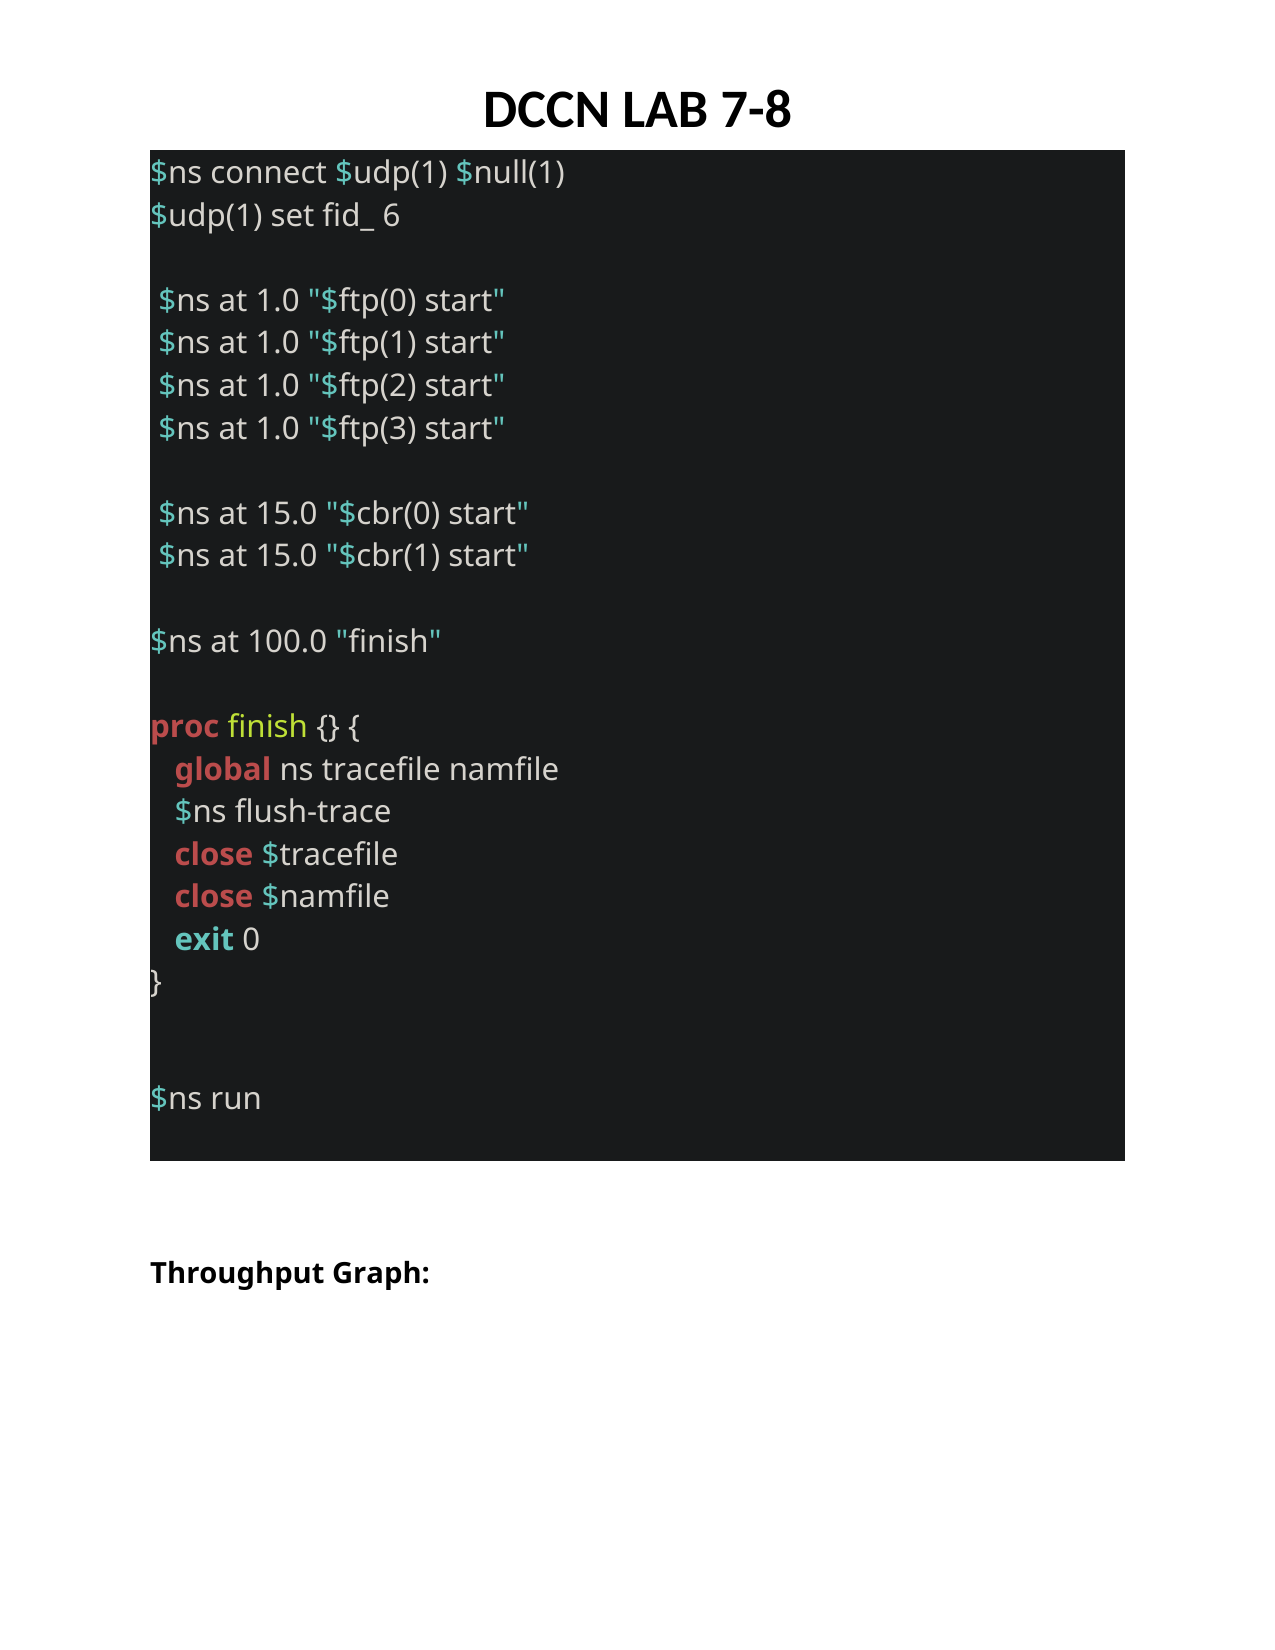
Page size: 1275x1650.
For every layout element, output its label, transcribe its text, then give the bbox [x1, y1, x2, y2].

text $ns at 100.0 "finish" [150, 619, 1125, 661]
text close $tracefile [150, 832, 1125, 874]
text proc finish {} { [150, 704, 1125, 746]
text $ns at 15.0 "$cbr(1) start" [150, 533, 1125, 576]
text $ns at 1.0 "$ftp(3) start" [150, 406, 1125, 448]
text exit 0 [150, 917, 1125, 959]
text $ns connect $udp(1) $null(1) [150, 150, 1125, 193]
text $ns flush-trace [150, 789, 1125, 832]
text Throughput Graph: [150, 1252, 1125, 1292]
text } [150, 959, 1125, 1002]
text $udp(1) set fid_ 6 [150, 193, 1125, 235]
text $ns at 1.0 "$ftp(1) start" [150, 320, 1125, 363]
text close $namfile [150, 874, 1125, 917]
text global ns tracefile namfile [150, 746, 1125, 789]
text $ns at 15.0 "$cbr(0) start" [150, 491, 1125, 533]
text $ns run [150, 1076, 1125, 1118]
text $ns at 1.0 "$ftp(0) start" [150, 278, 1125, 320]
text $ns at 1.0 "$ftp(2) start" [150, 363, 1125, 406]
